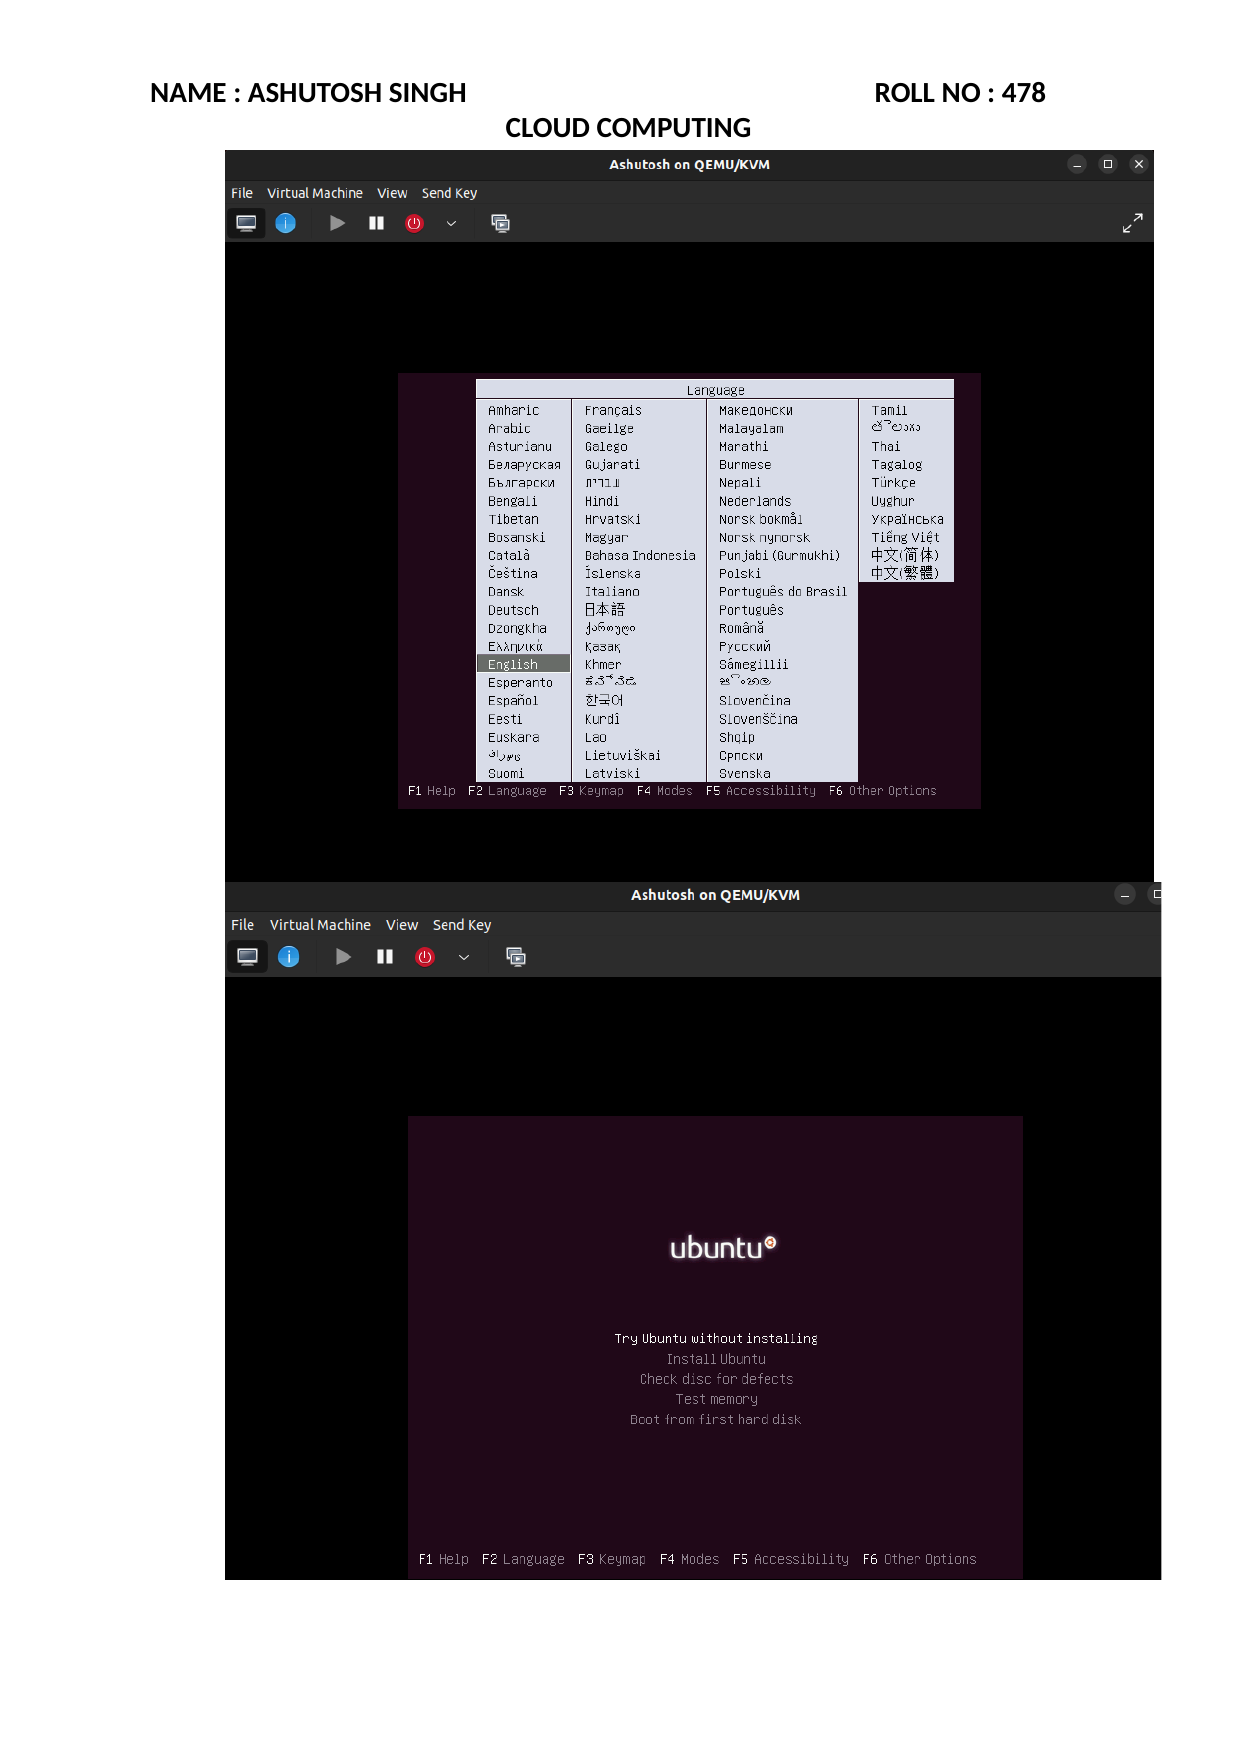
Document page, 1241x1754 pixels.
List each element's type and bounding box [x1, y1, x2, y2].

picture [225, 150, 1162, 1580]
